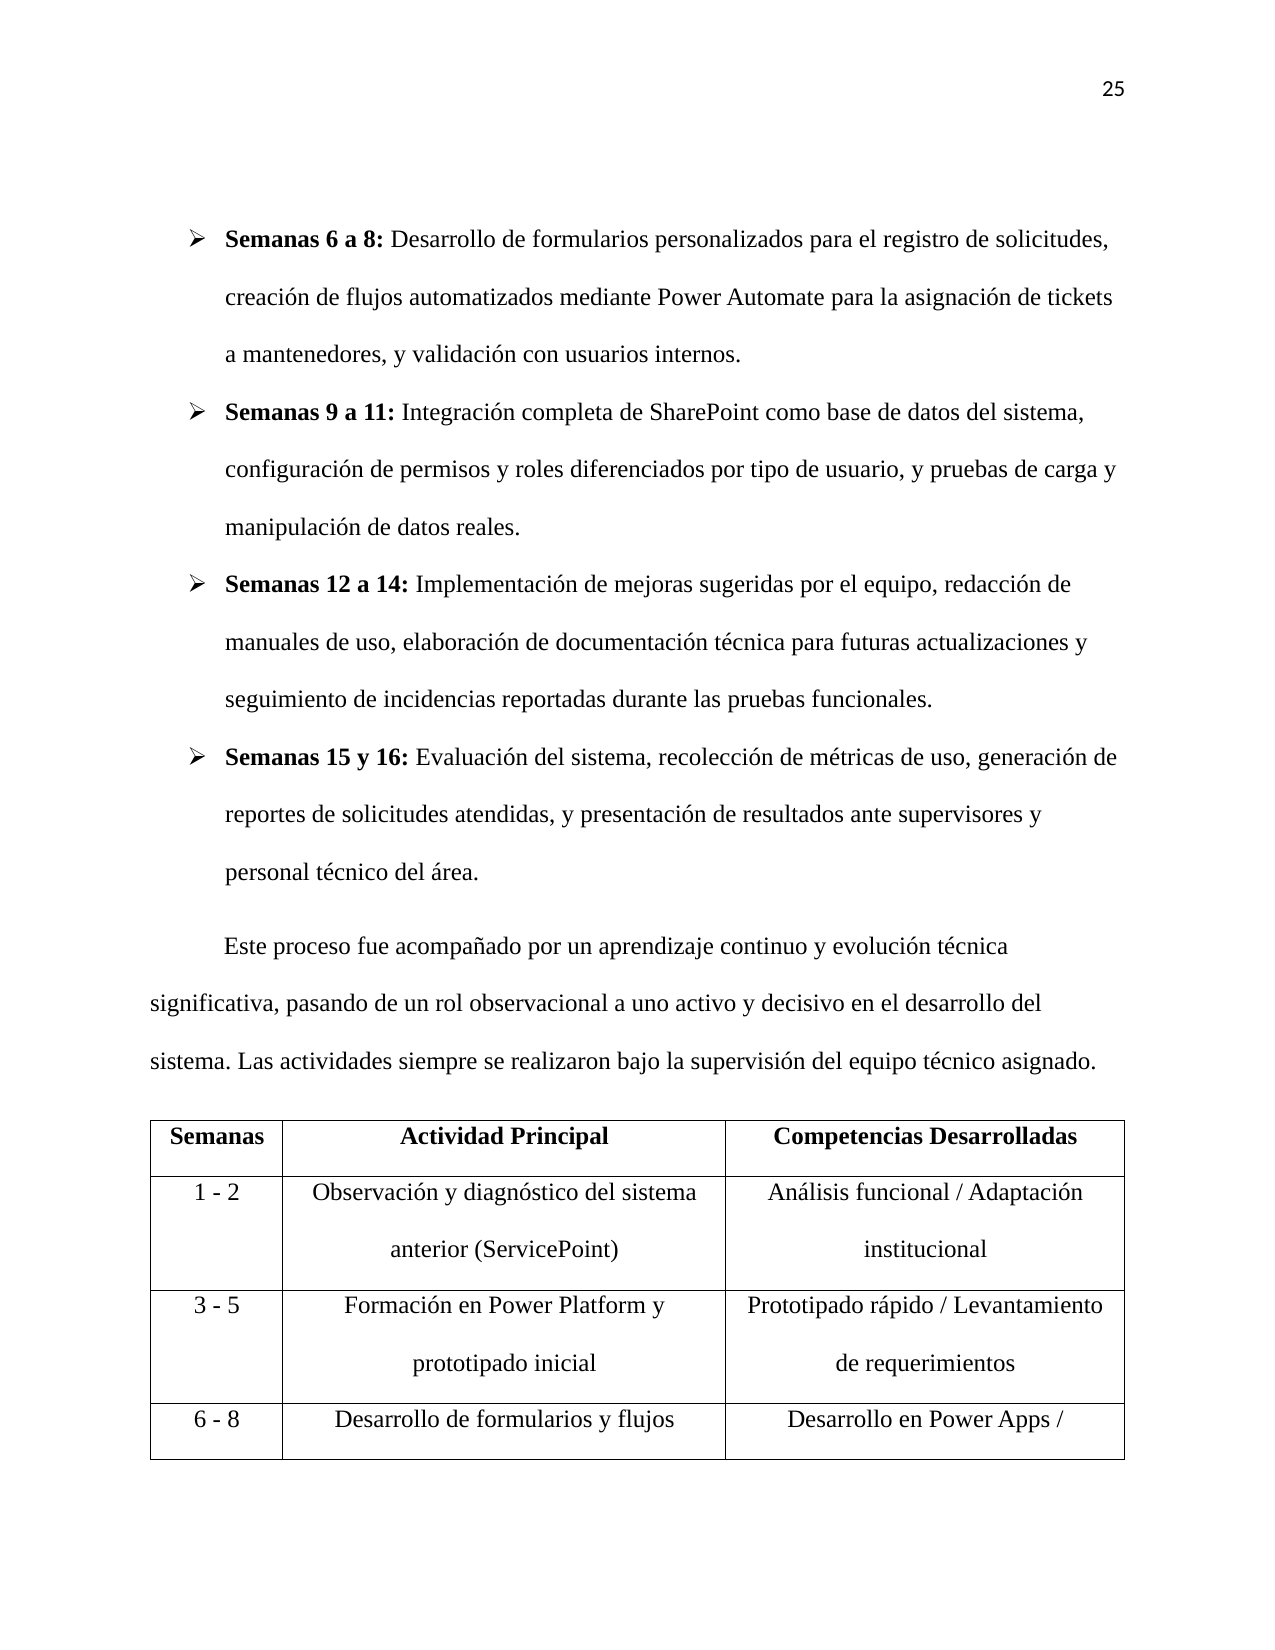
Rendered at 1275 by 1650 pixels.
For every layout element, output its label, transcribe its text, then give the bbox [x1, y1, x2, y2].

table_cell Análisis funcional / Adaptación institucional [726, 1177, 1124, 1289]
table_cell 3 - 5 [151, 1291, 282, 1403]
text Este proceso fue acompañado por un aprendizaje continuo y evolución técnica significativa, pasando de un rol observacional a uno activo y decisivo en el desarrollo del sistema. Las actividades siempre se realizaron bajo la supervisión del equipo técnico asignado. [150, 931, 1125, 1074]
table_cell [726, 1404, 1124, 1459]
list Semanas 12 a 14: Implementación de mejoras sugeridas por el equipo, redacción de manuales de uso, elaboración de documentación técnica para futuras actualizaciones y seguimiento de incidencias reportadas durante las pruebas funcionales. [187, 569, 1125, 713]
list Semanas 9 a 11: Integración completa de SharePoint como base de datos del sistema, configuración de permisos y roles diferenciados por tipo de usuario, y pruebas de carga y manipulación de datos reales. [187, 397, 1125, 540]
list Semanas 6 a 8: Desarrollo de formularios personalizados para el registro de solicitudes, creación de flujos automatizados mediante Power Automate para la asignación de tickets a mantenedores, y validación con usuarios internos. [187, 224, 1125, 368]
table_cell Formación en Power Platform y prototipado inicial [283, 1291, 725, 1403]
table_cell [283, 1404, 725, 1459]
table_cell Prototipado rápido / Levantamiento de requerimientos [726, 1291, 1124, 1403]
table_header Competencias Desarrolladas [726, 1121, 1124, 1176]
table_header Semanas [151, 1121, 282, 1176]
table_header Actividad Principal [283, 1121, 725, 1176]
table_cell 1 - 2 [151, 1177, 282, 1289]
table_cell Observación y diagnóstico del sistema anterior (ServicePoint) [283, 1177, 725, 1289]
table_cell 6 - 8 [151, 1404, 282, 1459]
list Semanas 15 y 16: Evaluación del sistema, recolección de métricas de uso, generación de reportes de solicitudes atendidas, y presentación de resultados ante supervisores y personal técnico del área. [187, 742, 1125, 885]
